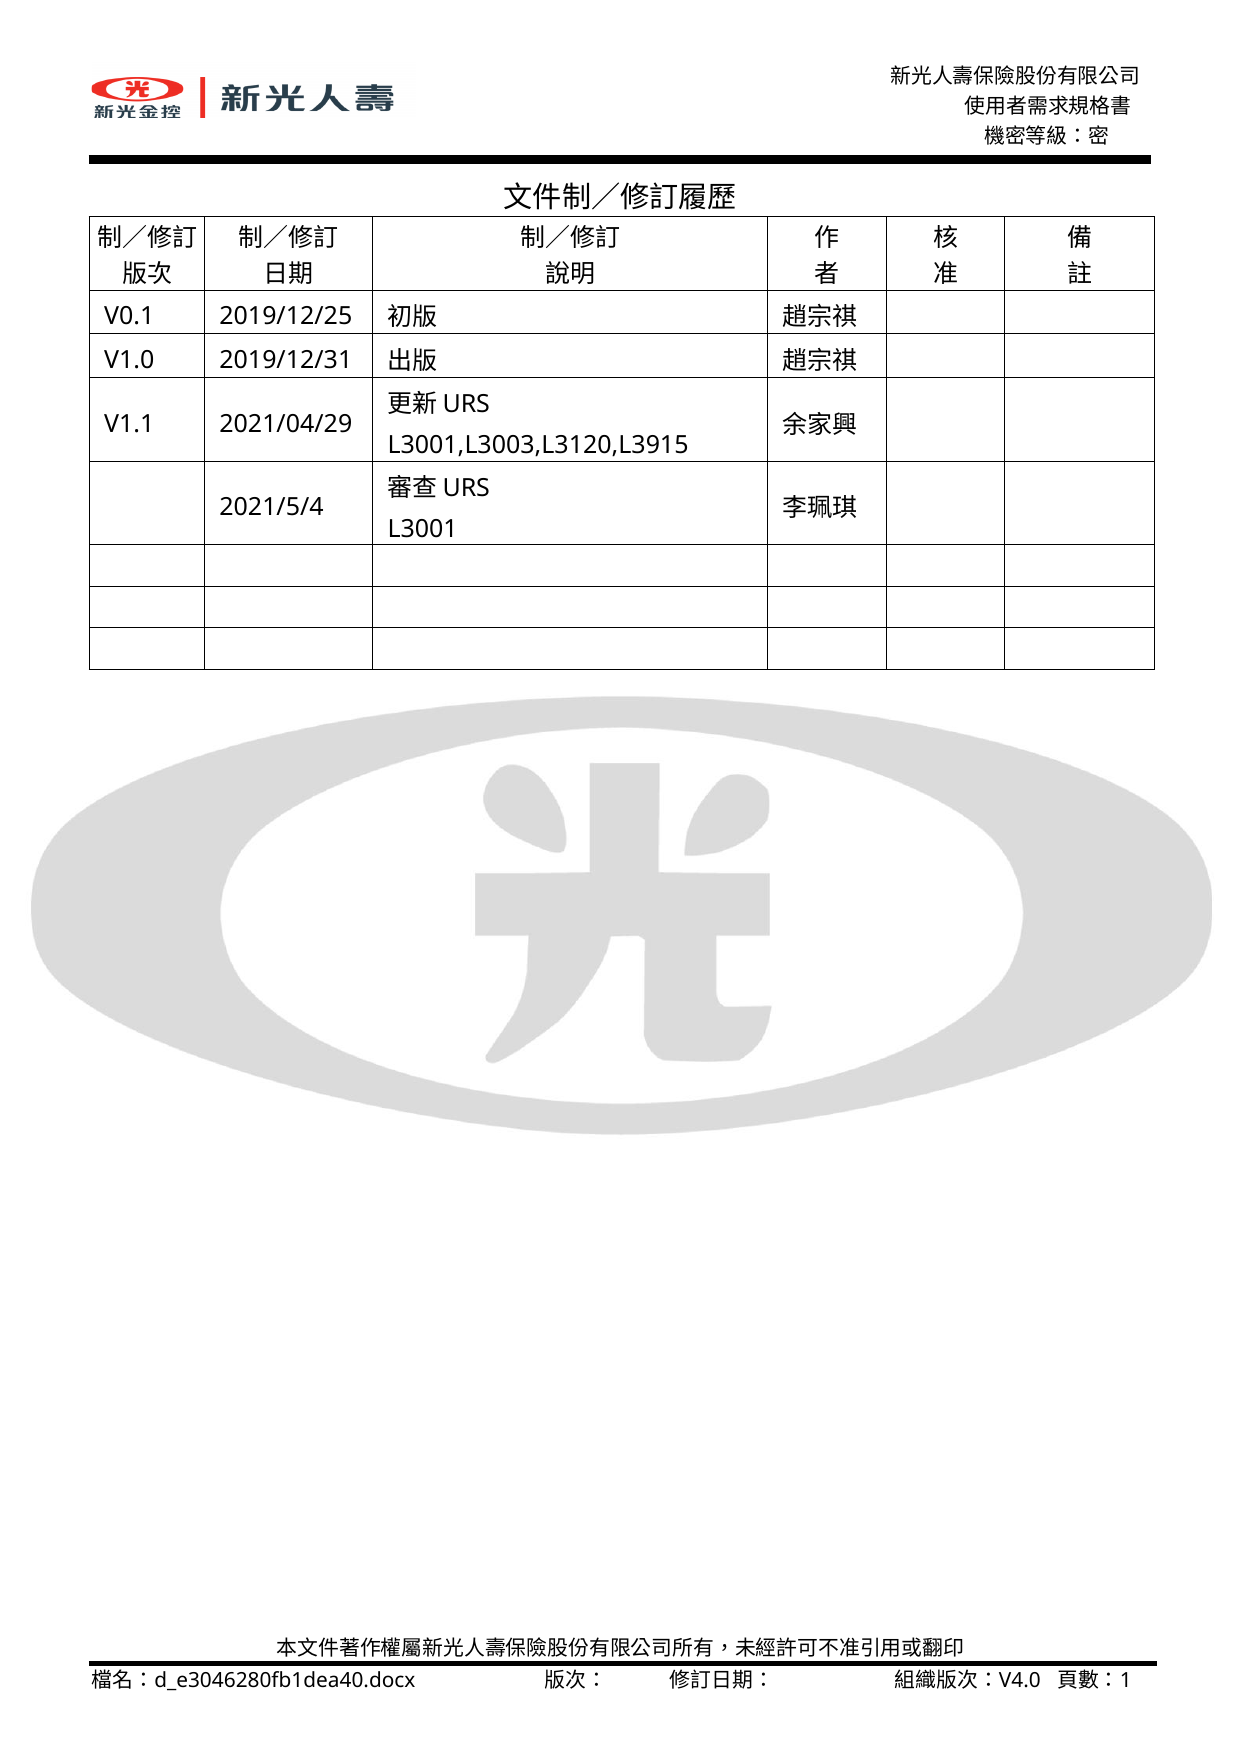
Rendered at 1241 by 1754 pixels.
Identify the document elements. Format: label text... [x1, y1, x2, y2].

table_header 制／修訂 日期 [205, 217, 372, 289]
table_cell [1005, 462, 1154, 544]
table_cell 2019/12/31 [205, 334, 372, 377]
table_cell [887, 378, 1004, 461]
table_cell 2019/12/25 [205, 291, 372, 333]
table_header 作 者 [768, 217, 886, 289]
table_cell [887, 545, 1004, 586]
picture [91, 61, 417, 118]
table_cell [1005, 334, 1154, 377]
table_header 備 註 [1005, 217, 1154, 289]
table_cell [1005, 291, 1154, 333]
table_cell 出版 [373, 334, 767, 377]
table_cell 趙宗祺 [768, 334, 886, 377]
table_cell [90, 462, 204, 544]
table_cell [768, 587, 886, 627]
table_cell V0.1 [90, 291, 204, 333]
table_cell [205, 587, 372, 627]
table_cell [90, 587, 204, 627]
picture [25, 688, 1215, 1141]
table_cell [887, 587, 1004, 627]
table_header 制／修訂 說明 [373, 217, 767, 289]
table_cell [205, 545, 372, 586]
table_cell [887, 291, 1004, 333]
table_cell [768, 545, 886, 586]
table_cell [887, 462, 1004, 544]
table_cell [205, 628, 372, 668]
text 文件制／修訂履歷 [89, 174, 1152, 216]
table_header 制／修訂 版次 [90, 217, 204, 289]
table_cell 2021/04/29 [205, 378, 372, 461]
table_cell 初版 [373, 291, 767, 333]
table_cell V1.1 [90, 378, 204, 461]
table_cell 余家興 [768, 378, 886, 461]
table_cell [373, 545, 767, 586]
table_cell [373, 628, 767, 668]
table_cell [1005, 545, 1154, 586]
table_cell [373, 587, 767, 627]
table_cell [1005, 378, 1154, 461]
table_cell 李珮琪 [768, 462, 886, 544]
table_cell [887, 628, 1004, 668]
table_header 核 准 [887, 217, 1004, 289]
table_cell [1005, 628, 1154, 668]
table_cell 2021/5/4 [205, 462, 372, 544]
table_cell 審查URS L3001 [373, 462, 767, 544]
table_cell [90, 628, 204, 668]
table_cell [1005, 587, 1154, 627]
table_cell V1.0 [90, 334, 204, 377]
table_cell 更新URS L3001,L3003,L3120,L3915 [373, 378, 767, 461]
table_cell [90, 545, 204, 586]
table_cell 趙宗祺 [768, 291, 886, 333]
table_cell [887, 334, 1004, 377]
table_cell [768, 628, 886, 668]
